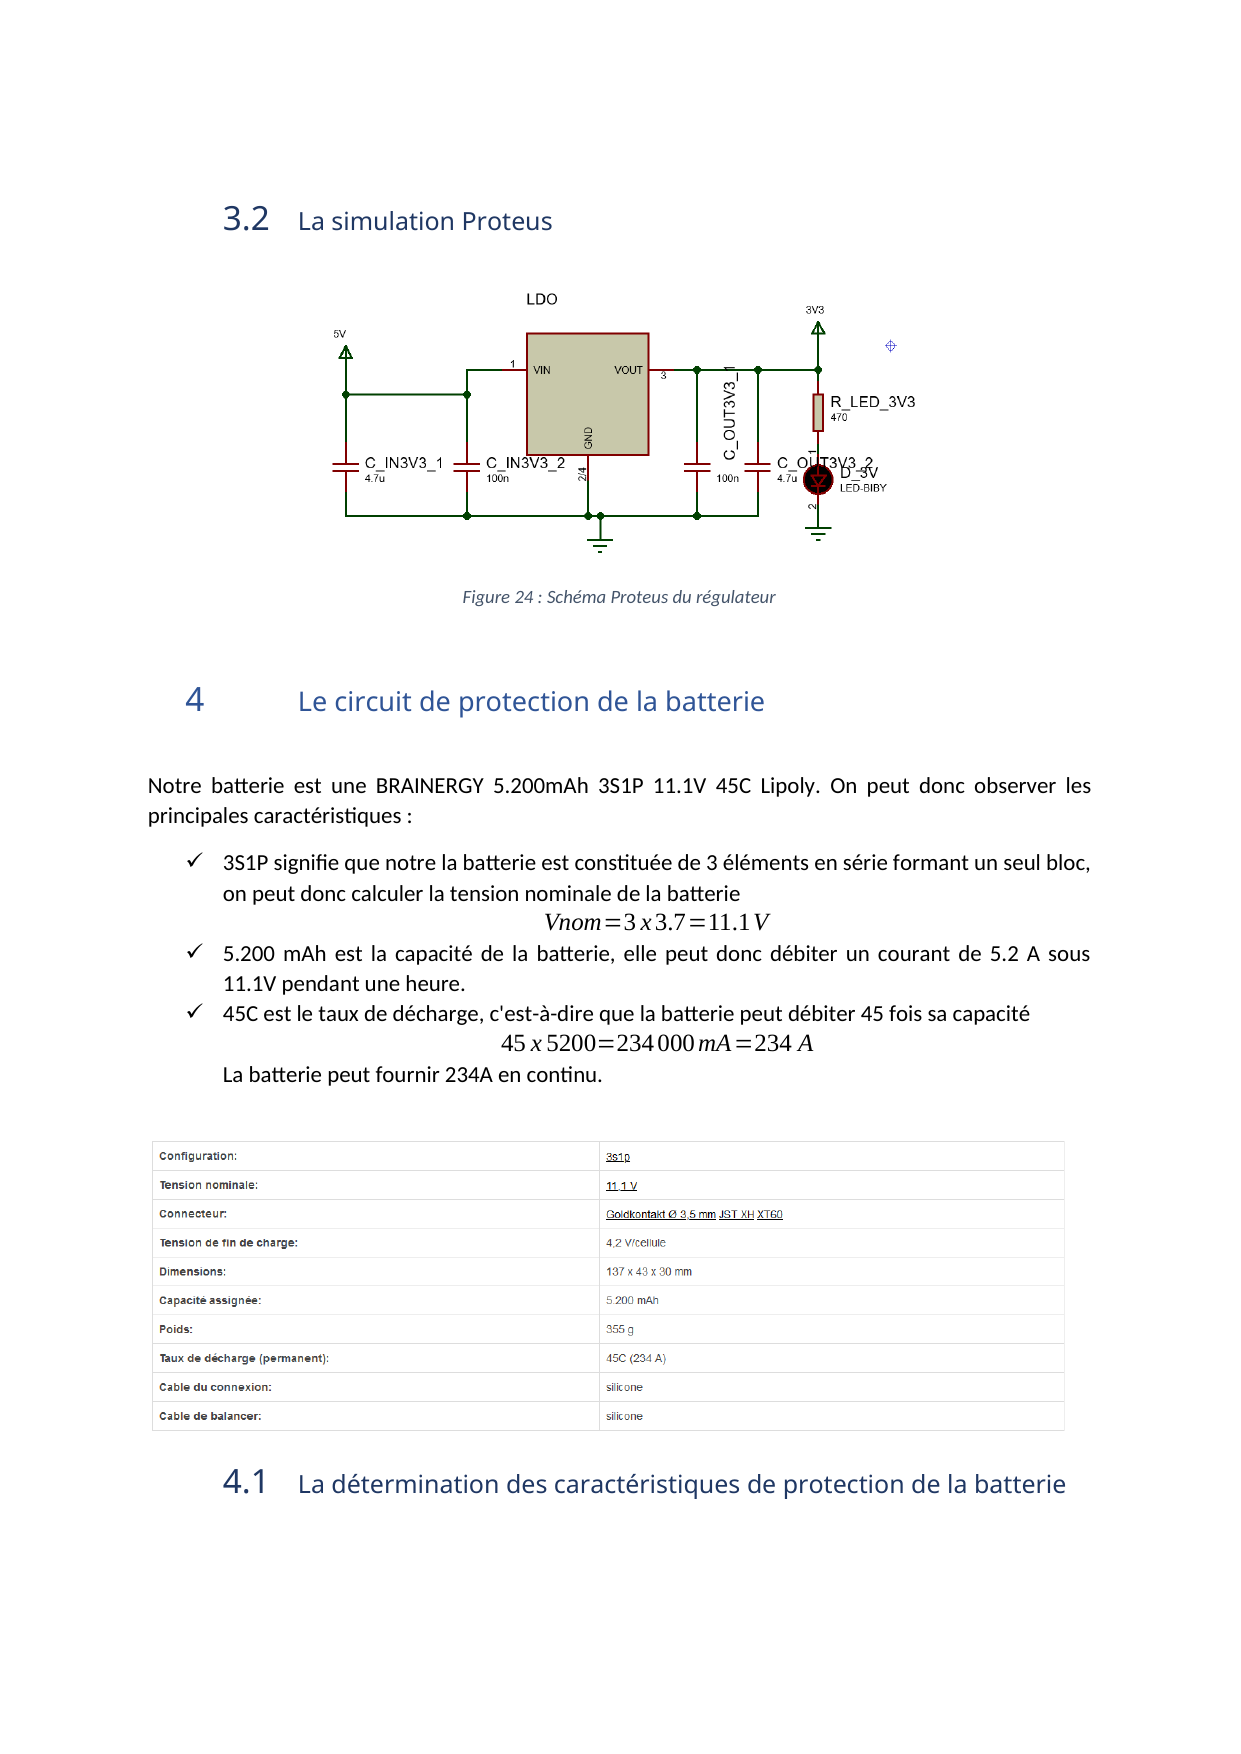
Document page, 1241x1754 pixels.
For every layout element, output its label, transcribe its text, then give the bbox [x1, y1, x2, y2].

subtitle Le circuit de protection de la batterie [185, 676, 1093, 721]
list 5.200 mAh est la capacité de la batterie, elle peut donc débiter un courant de 5.2 A sous 11.1V pendant une heure. [185, 939, 1093, 997]
subtitle La détermination des caractéristiques de protection de la batterie [223, 1458, 1093, 1503]
picture [147, 1137, 1072, 1439]
picture [317, 290, 923, 566]
list 45C est le taux de décharge, c'est-à-dire que la batterie peut débiter 45 fois sa capacité [185, 999, 1093, 1027]
text Notre batterie est une BRAINERGY 5.200mAh 3S1P 11.1V 45C Lipoly. On peut donc observer les principales caractéristiques : [148, 771, 1093, 829]
list La batterie peut fournir 234A en continu. [223, 1060, 1093, 1088]
subtitle La simulation Proteus [223, 194, 1093, 240]
text Figure 24 : Schéma Proteus du régulateur [148, 585, 1093, 608]
list 3S1P signifie que notre la batterie est constituée de 3 éléments en série formant un seul bloc, on peut donc calculer la tension nominale de la batterie [185, 848, 1093, 907]
